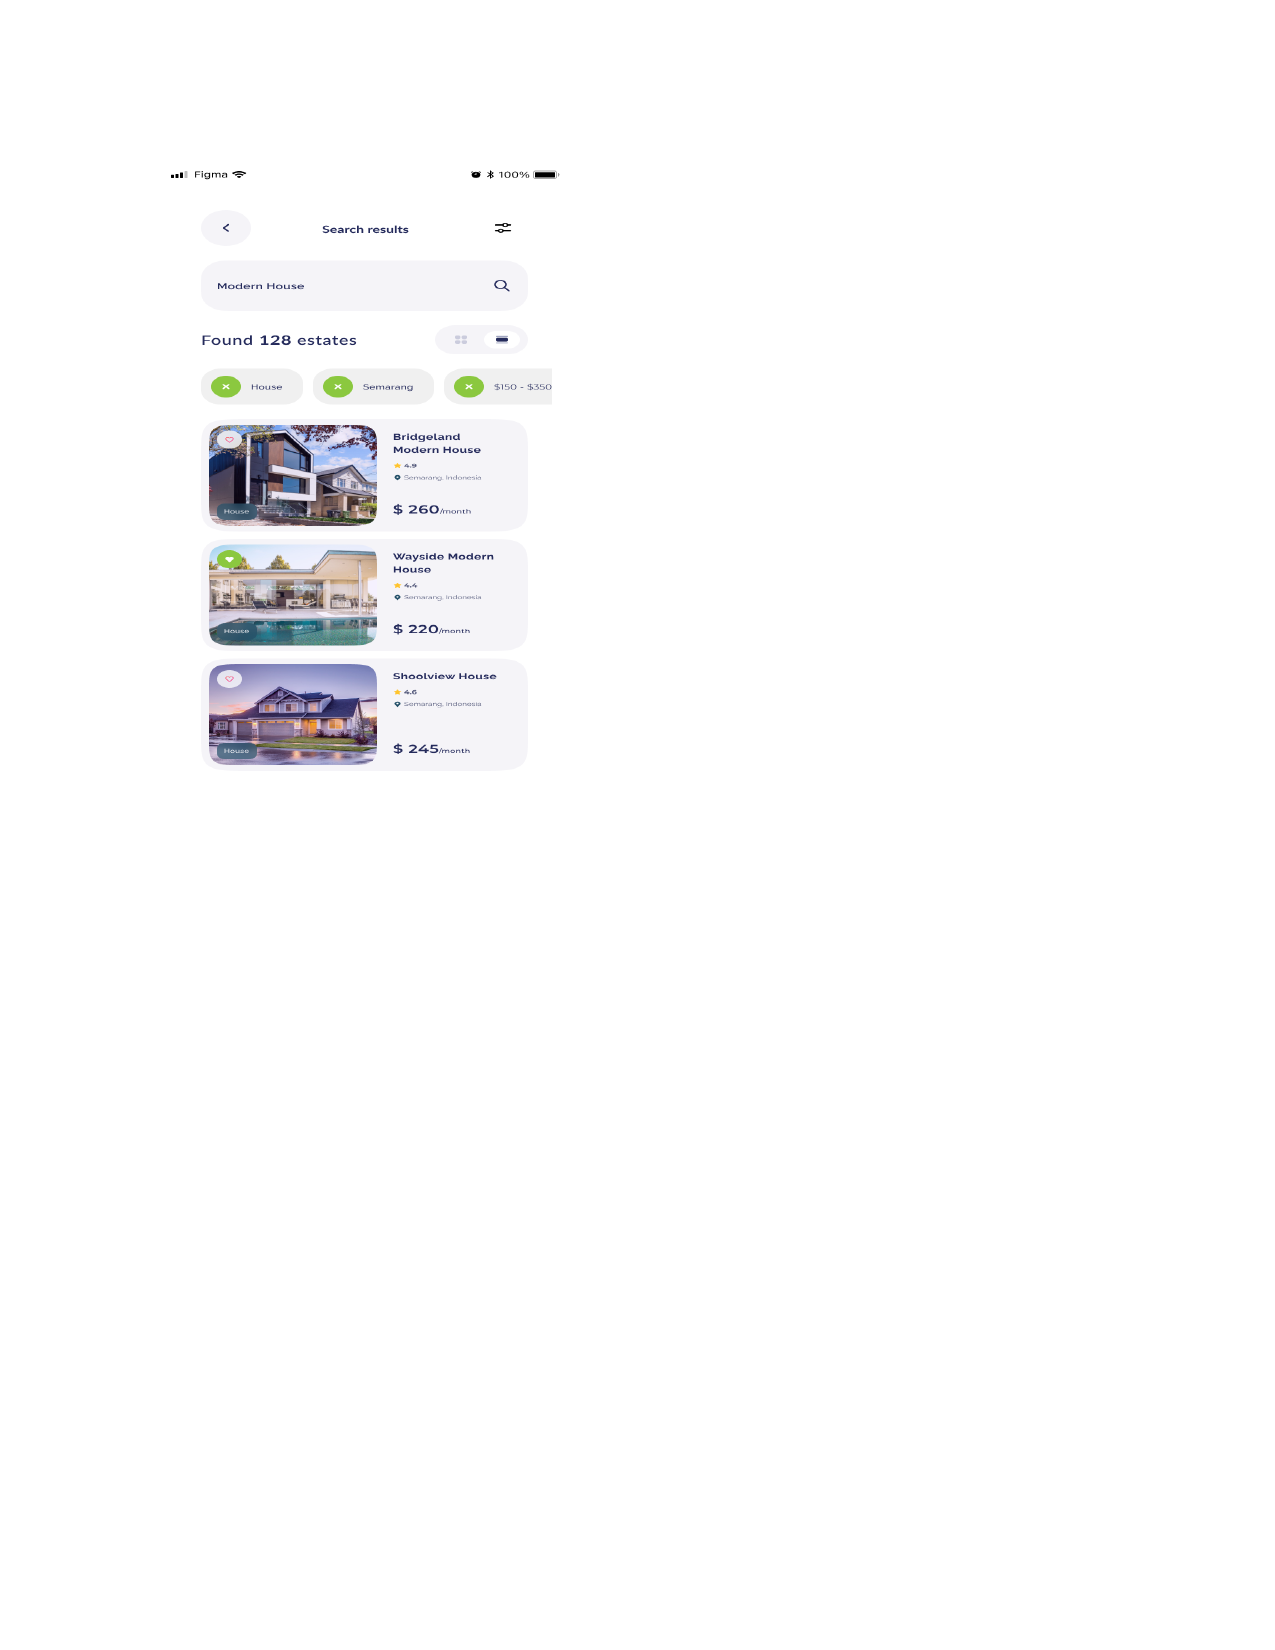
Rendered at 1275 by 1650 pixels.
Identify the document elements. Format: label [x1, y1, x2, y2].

picture [150, 150, 579, 821]
